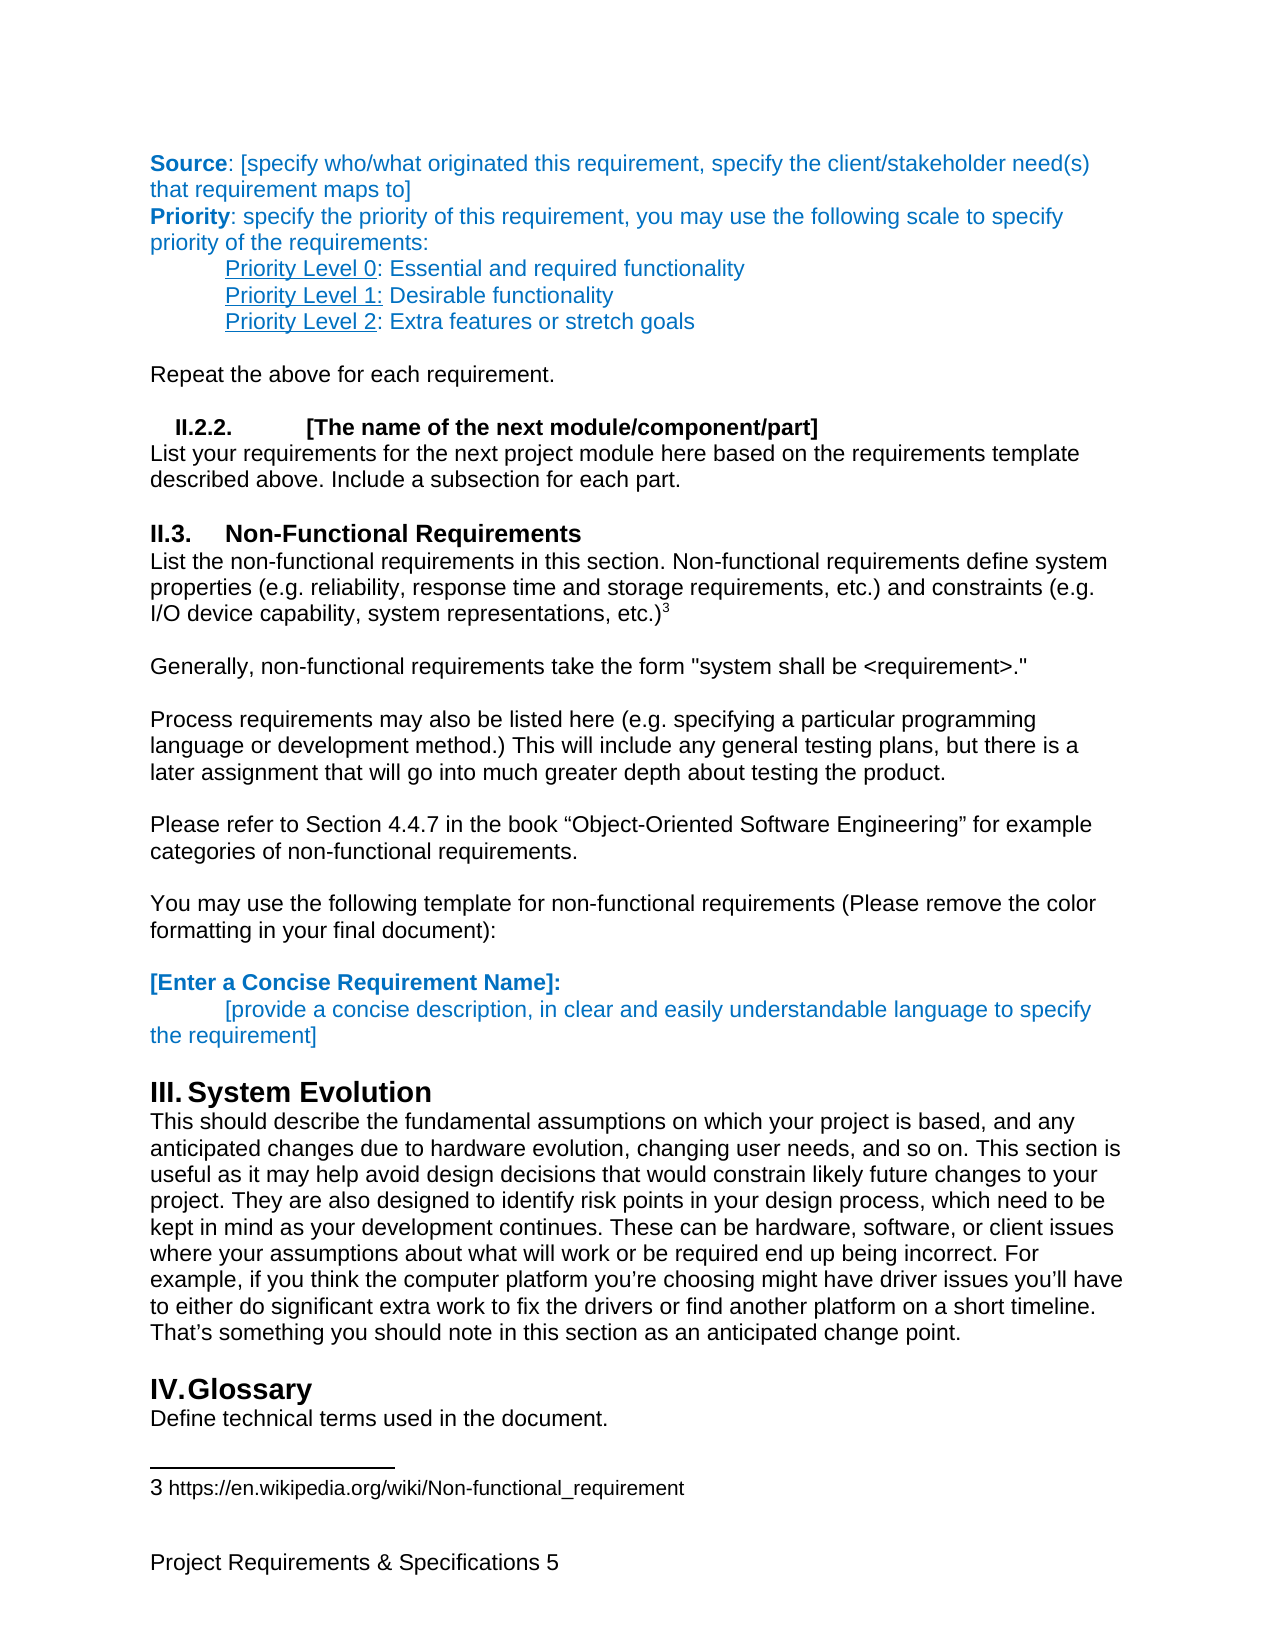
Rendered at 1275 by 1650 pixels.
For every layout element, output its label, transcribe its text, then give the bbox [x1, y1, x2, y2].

text Priority Level 2: Extra features or stretch goals [150, 308, 1125, 334]
text List the non-functional requirements in this section. Non-functional requirements define system properties (e.g. reliability, response time and storage requirements, etc.) and constraints (e.g. I/O device capability, system representations, etc.) Generally, non-functional requirements take the form "system shall be <requirement>." [150, 548, 1125, 679]
subtitle [The name of the next module/component/part] [150, 413, 1125, 440]
text Repeat the above for each requirement. [150, 361, 1125, 387]
subtitle System Evolution [150, 1075, 1125, 1108]
subtitle Non-Functional Requirements [150, 519, 1125, 548]
text Priority: specify the priority of this requirement, you may use the following scale to specify priority of the requirements: [150, 203, 1125, 255]
text Source: [specify who/what originated this requirement, specify the client/stakeholder need(s) that requirement maps to] [150, 150, 1125, 203]
text [provide a concise description, in clear and easily understandable language to specify the requirement] [150, 996, 1125, 1048]
subtitle Glossary [150, 1372, 1125, 1405]
text [Enter a Concise Requirement Name]: [150, 969, 1125, 996]
text Process requirements may also be listed here (e.g. specifying a particular programming language or development method.) This will include any general testing plans, but there is a later assignment that will go into much greater depth about testing the product. [150, 706, 1125, 785]
text List your requirements for the next project module here based on the requirements template described above. Include a subsection for each part. [150, 440, 1125, 493]
text You may use the following template for non-functional requirements (Please remove the color formatting in your final document): [150, 890, 1125, 943]
text Define technical terms used in the document. [150, 1405, 1125, 1432]
text Priority Level 1: Desirable functionality [150, 282, 1125, 308]
text Priority Level 0: Essential and required functionality [150, 255, 1125, 282]
text Please refer to Section 4.4.7 in the book “Object-Oriented Software Engineering” for example categories of non-functional requirements. [150, 811, 1125, 864]
